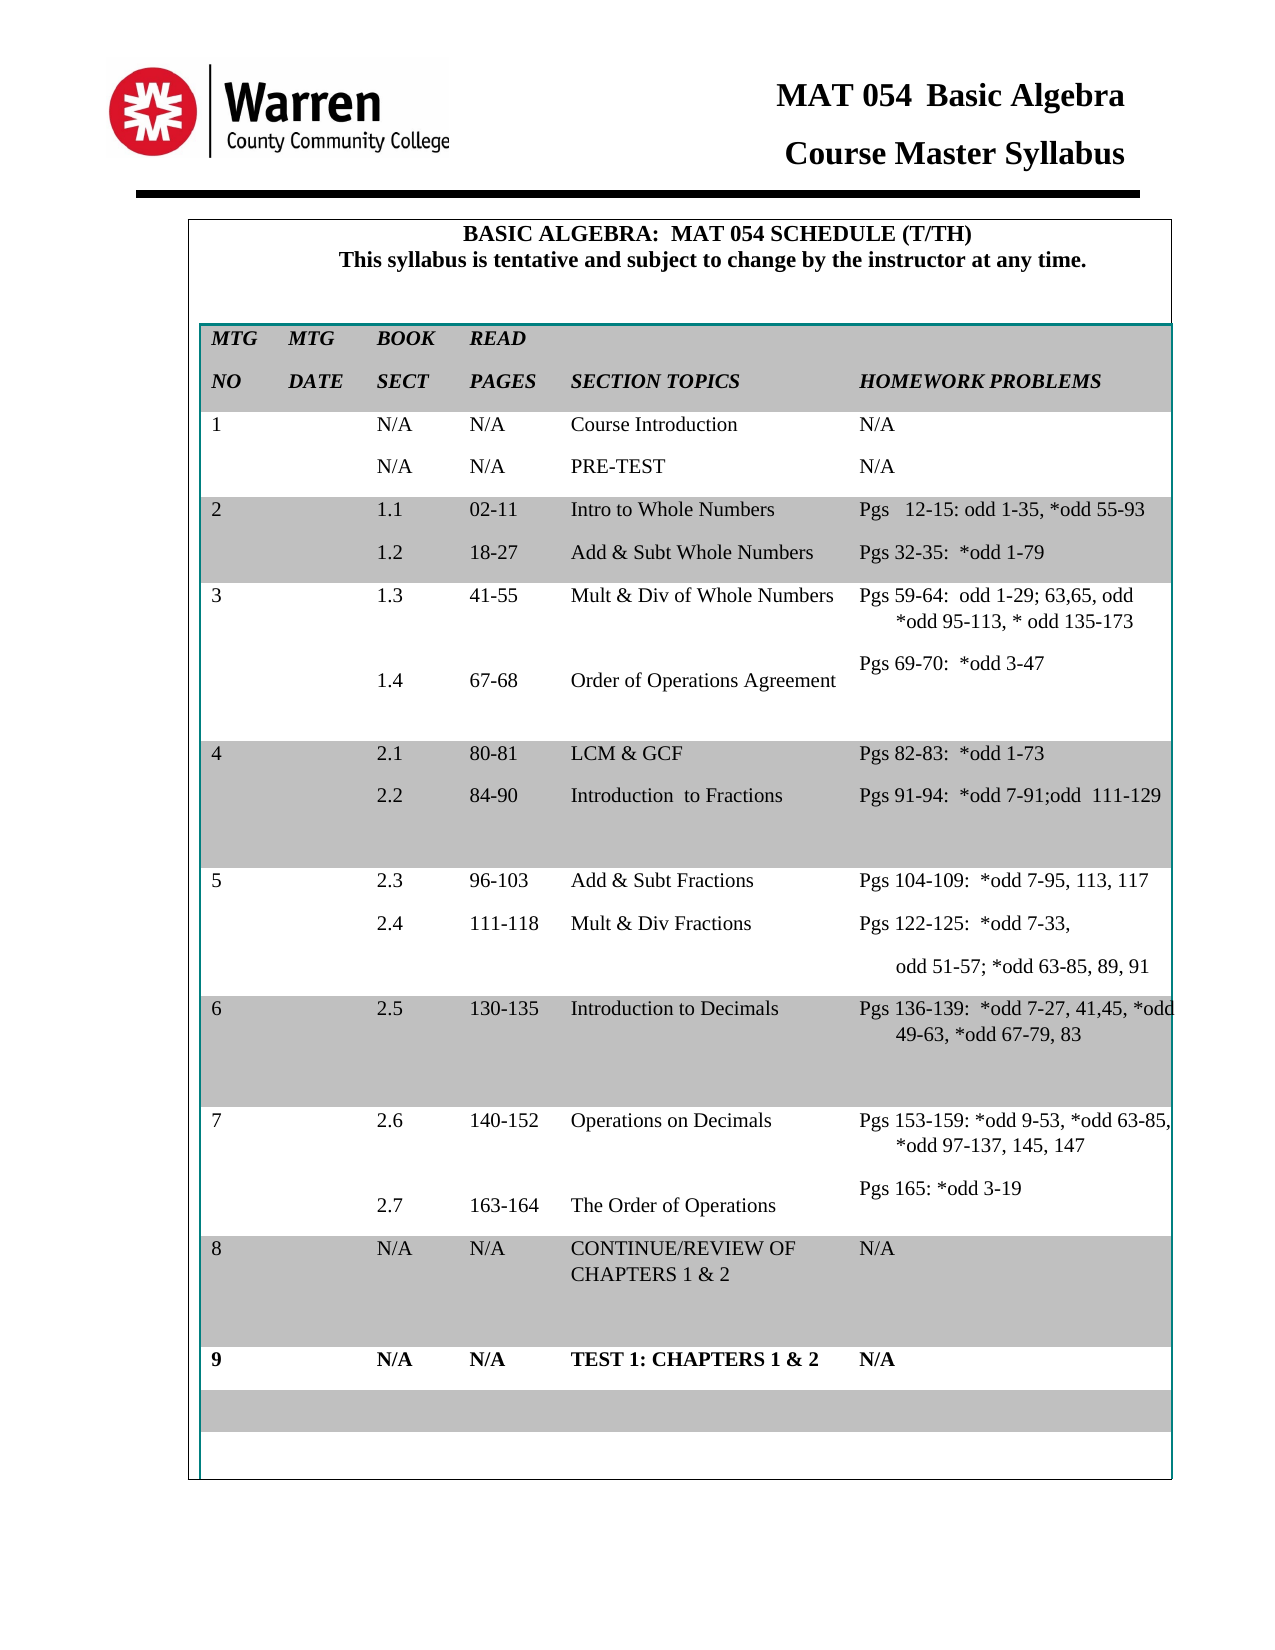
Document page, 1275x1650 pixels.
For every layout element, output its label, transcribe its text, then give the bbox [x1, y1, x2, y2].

picture [105, 57, 449, 158]
